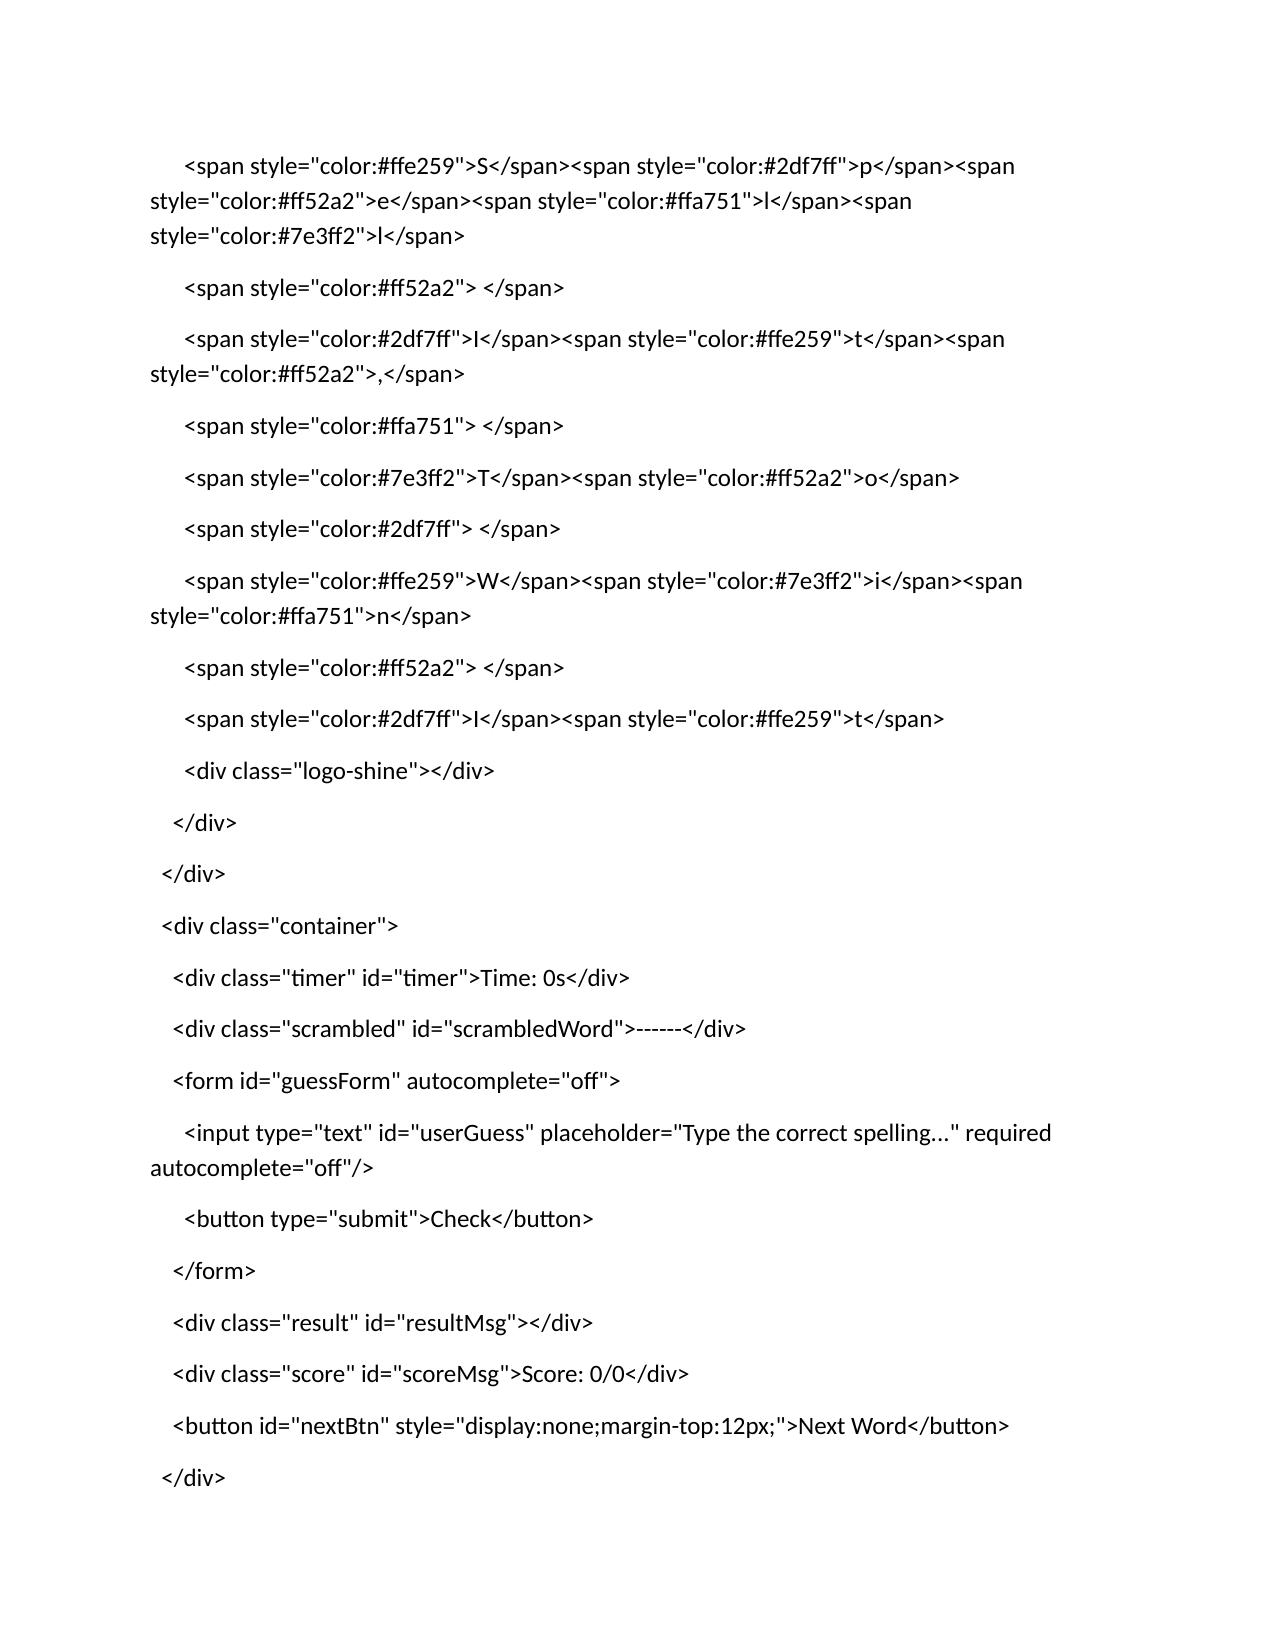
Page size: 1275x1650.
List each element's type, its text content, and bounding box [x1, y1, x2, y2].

text <input type="text" id="userGuess" placeholder="Type the correct spelling..." required autocomplete="off"/> [150, 1117, 1125, 1182]
text <div class="logo-shine"></div> [150, 755, 1125, 786]
text <form id="guessForm" autocomplete="off"> [150, 1065, 1125, 1096]
text <span style="color:#ff52a2"> </span> [150, 652, 1125, 682]
text <span style="color:#7e3ff2">T</span><span style="color:#ff52a2">o</span> [150, 462, 1125, 492]
text <div class="container"> [150, 910, 1125, 941]
text <span style="color:#ff52a2"> </span> [150, 272, 1125, 302]
text <div class="scrambled" id="scrambledWord">------</div> [150, 1013, 1125, 1044]
text </div> [150, 858, 1125, 889]
text </form> [150, 1255, 1125, 1286]
text <div class="timer" id="timer">Time: 0s</div> [150, 962, 1125, 992]
text <span style="color:#ffe259">W</span><span style="color:#7e3ff2">i</span><span style="color:#ffa751">n</span> [150, 565, 1125, 631]
text <div class="result" id="resultMsg"></div> [150, 1307, 1125, 1337]
text <div class="score" id="scoreMsg">Score: 0/0</div> [150, 1358, 1125, 1389]
text <span style="color:#ffa751"> </span> [150, 410, 1125, 441]
text <span style="color:#2df7ff">I</span><span style="color:#ffe259">t</span><span style="color:#ff52a2">,</span> [150, 323, 1125, 389]
text <button id="nextBtn" style="display:none;margin-top:12px;">Next Word</button> [150, 1410, 1125, 1441]
text <span style="color:#ffe259">S</span><span style="color:#2df7ff">p</span><span style="color:#ff52a2">e</span><span style="color:#ffa751">l</span><span style="color:#7e3ff2">l</span> [150, 150, 1125, 251]
text </div> [150, 807, 1125, 837]
text <span style="color:#2df7ff"> </span> [150, 513, 1125, 544]
text </div> [150, 1462, 1125, 1492]
text <button type="submit">Check</button> [150, 1203, 1125, 1234]
text <span style="color:#2df7ff">I</span><span style="color:#ffe259">t</span> [150, 703, 1125, 734]
